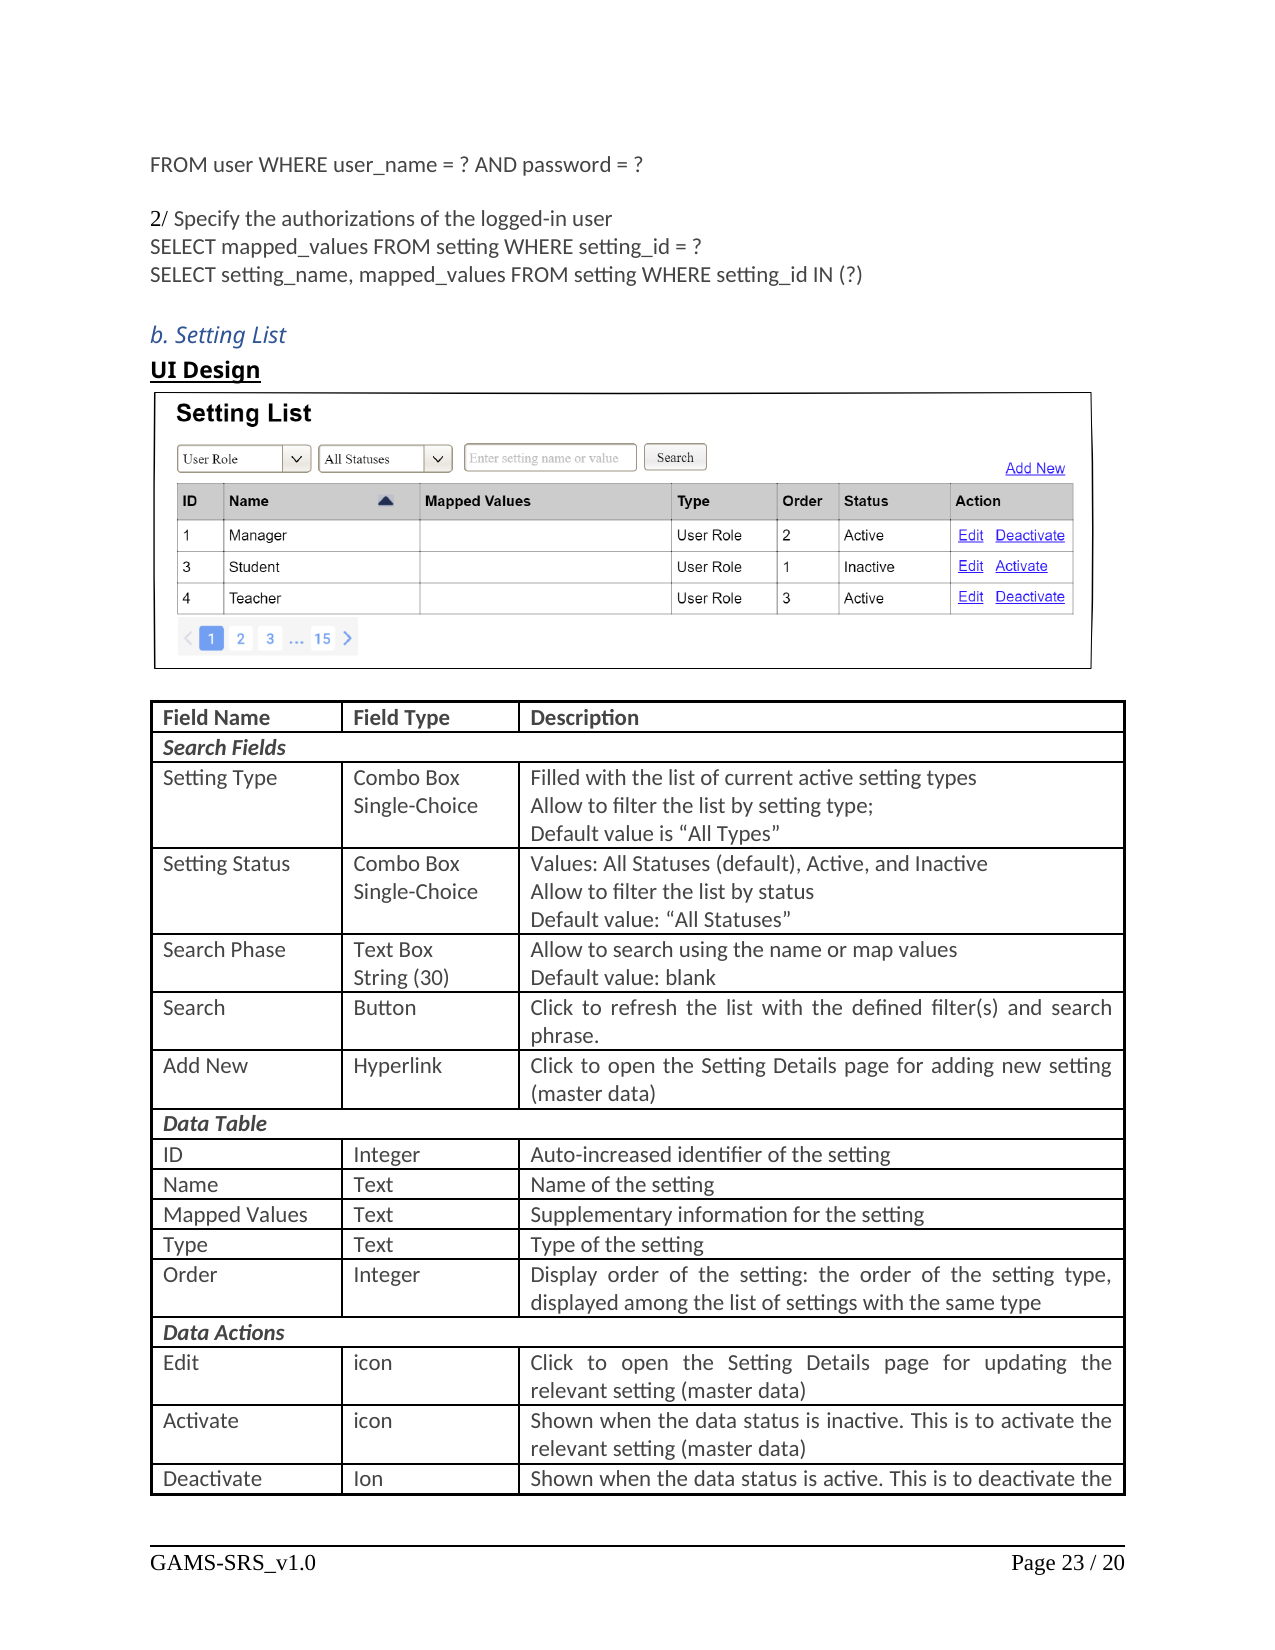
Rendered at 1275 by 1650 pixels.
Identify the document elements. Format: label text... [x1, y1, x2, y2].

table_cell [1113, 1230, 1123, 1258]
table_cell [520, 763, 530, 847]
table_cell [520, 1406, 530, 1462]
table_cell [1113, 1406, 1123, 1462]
text FROM user WHERE user_name = ? AND password = ? [150, 150, 1125, 178]
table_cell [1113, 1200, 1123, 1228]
text 2/ Specify the authorizations of the logged-in user [150, 204, 1125, 232]
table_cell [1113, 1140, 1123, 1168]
table_cell icon [343, 1348, 518, 1404]
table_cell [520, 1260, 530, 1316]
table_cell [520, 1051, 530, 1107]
table_cell Setting Status [153, 849, 341, 933]
text SELECT mapped_values FROM setting WHERE setting_id = ? [150, 232, 1125, 260]
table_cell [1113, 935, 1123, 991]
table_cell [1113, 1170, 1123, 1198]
picture [150, 385, 1097, 674]
table_cell Combo Box Single-Choice [343, 849, 518, 933]
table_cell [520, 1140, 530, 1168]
table_cell Add New [153, 1051, 341, 1107]
table_cell Integer [343, 1260, 518, 1316]
table_cell Order [153, 1260, 341, 1316]
table_cell Edit [153, 1348, 341, 1404]
table_cell Combo Box Single-Choice [343, 763, 518, 847]
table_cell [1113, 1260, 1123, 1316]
table_cell Activate [153, 1406, 341, 1462]
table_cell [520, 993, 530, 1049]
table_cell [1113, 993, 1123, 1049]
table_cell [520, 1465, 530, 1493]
subtitle b. Setting List [150, 319, 1125, 350]
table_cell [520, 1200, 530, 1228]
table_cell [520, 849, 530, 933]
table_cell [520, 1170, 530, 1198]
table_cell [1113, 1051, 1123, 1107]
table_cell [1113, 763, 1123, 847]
subtitle UI Design [150, 354, 1125, 386]
table_cell Search Phase [153, 935, 341, 991]
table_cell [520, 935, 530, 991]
table_cell Button [343, 993, 518, 1049]
table_cell Search [153, 993, 341, 1049]
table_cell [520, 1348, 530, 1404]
text SELECT setting_name, mapped_values FROM setting WHERE setting_id IN (?) [150, 260, 1125, 288]
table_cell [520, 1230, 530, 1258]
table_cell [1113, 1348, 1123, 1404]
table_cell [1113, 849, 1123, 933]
table_cell Setting Type [153, 763, 341, 847]
table_cell Hyperlink [343, 1051, 518, 1107]
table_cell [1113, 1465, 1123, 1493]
table_cell icon [343, 1406, 518, 1462]
